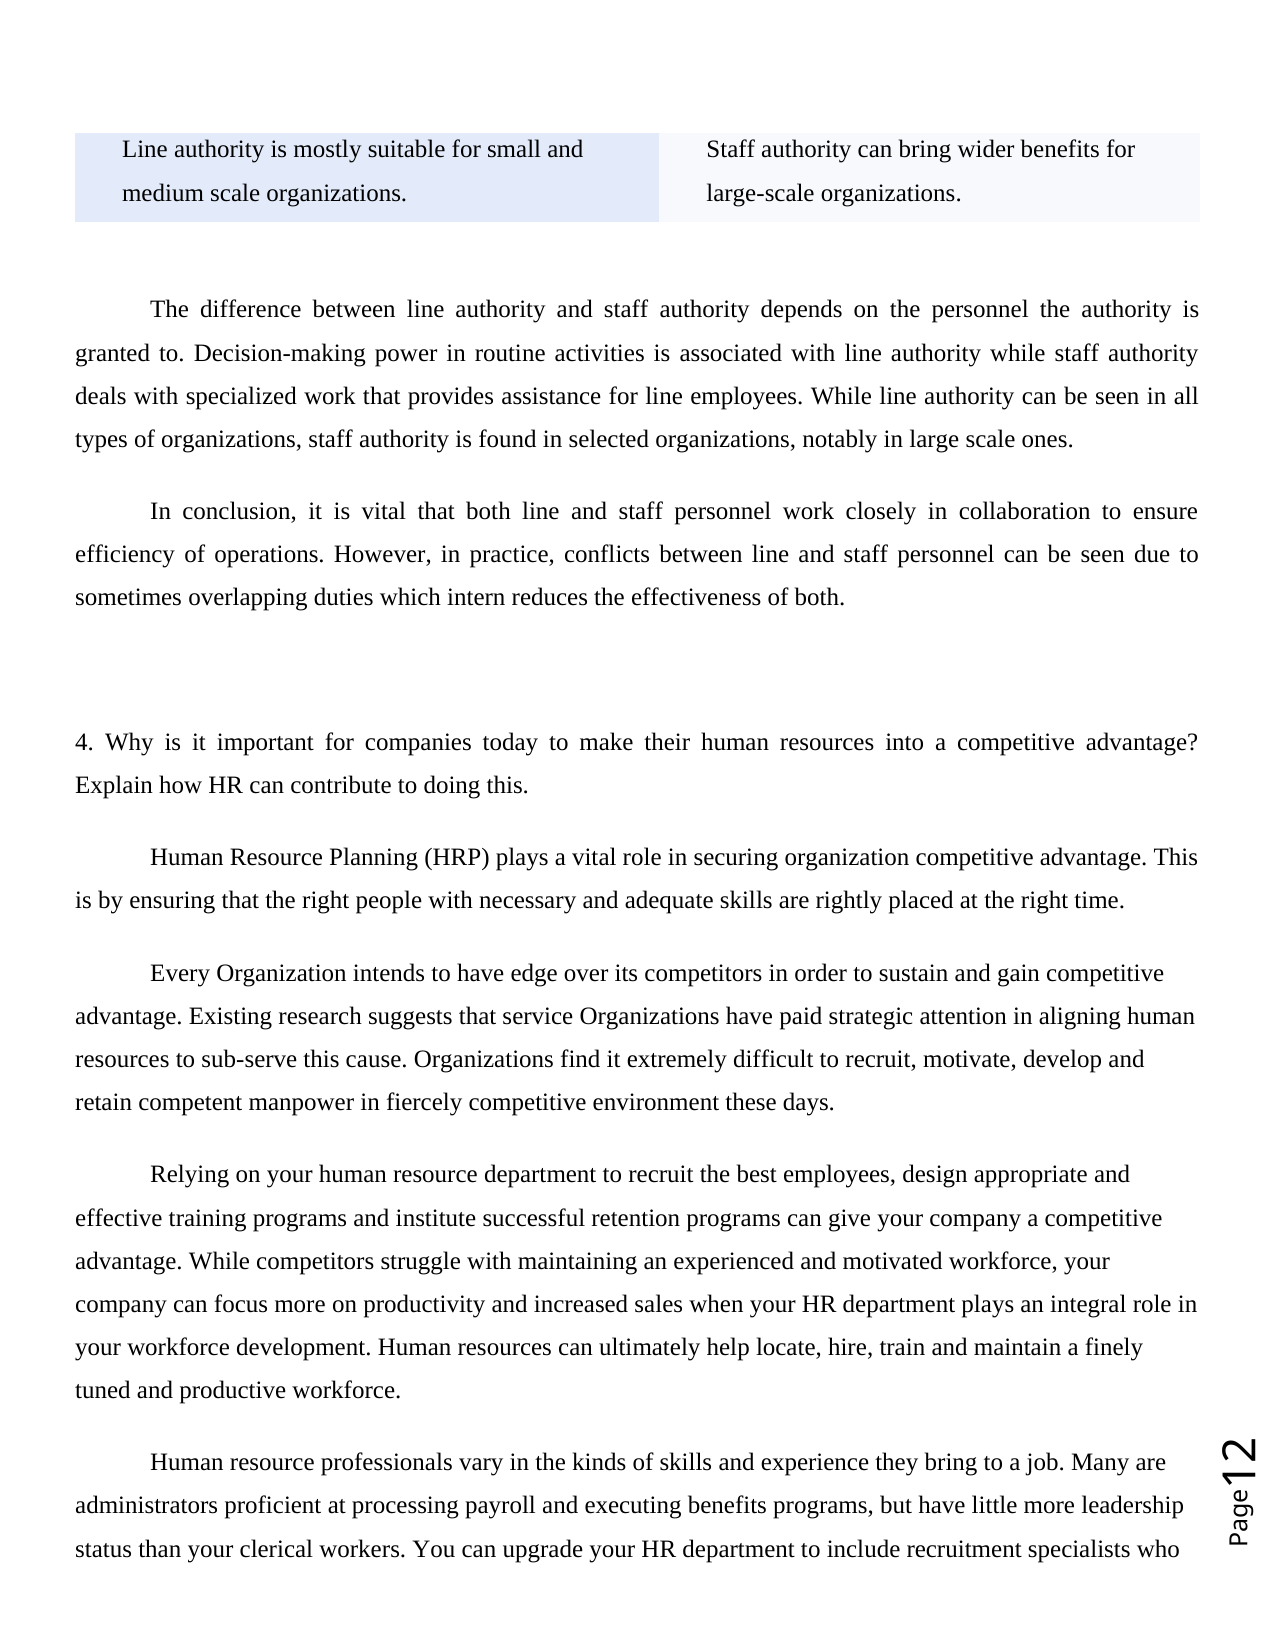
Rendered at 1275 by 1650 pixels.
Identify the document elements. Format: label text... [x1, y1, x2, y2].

text 4. Why is it important for companies today to make their human resources into a competitive advantage? Explain how HR can contribute to doing this. [75, 727, 1200, 799]
table_cell Staff authority can bring wider benefits for large-scale organizations. [659, 133, 1200, 222]
text Human Resource Planning (HRP) plays a vital role in securing organization competitive advantage. This is by ensuring that the right people with necessary and adequate skills are rightly placed at the right time. [75, 842, 1200, 914]
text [75, 1447, 1200, 1562]
text Every Organization intends to have edge over its competitors in order to sustain and gain competitive advantage. Existing research suggests that service Organizations have paid strategic attention in aligning human resources to sub-serve this cause. Organizations find it extremely difficult to recruit, motivate, develop and retain competent manpower in fiercely competitive environment these days. [75, 958, 1200, 1116]
text In conclusion, it is vital that both line and staff personnel work closely in collaboration to ensure efficiency of operations. However, in practice, conflicts between line and staff personnel can be seen due to sometimes overlapping duties which intern reduces the effectiveness of both. [75, 496, 1200, 611]
text Relying on your human resource department to recruit the best employees, design appropriate and effective training programs and institute successful retention programs can give your company a competitive advantage. While competitors struggle with maintaining an experienced and motivated workforce, your company can focus more on productivity and increased sales when your HR department plays an integral role in your workforce development. Human resources can ultimately help locate, hire, train and maintain a finely tuned and productive workforce. [75, 1159, 1200, 1404]
table_cell Line authority is mostly suitable for small and medium scale organizations. [75, 133, 659, 222]
text The difference between line authority and staff authority depends on the personnel the authority is granted to. Decision-making power in routine activities is associated with line authority while staff authority deals with specialized work that provides assistance for line employees. While line authority can be seen in all types of organizations, staff authority is found in selected organizations, notably in large scale ones. [75, 294, 1200, 453]
